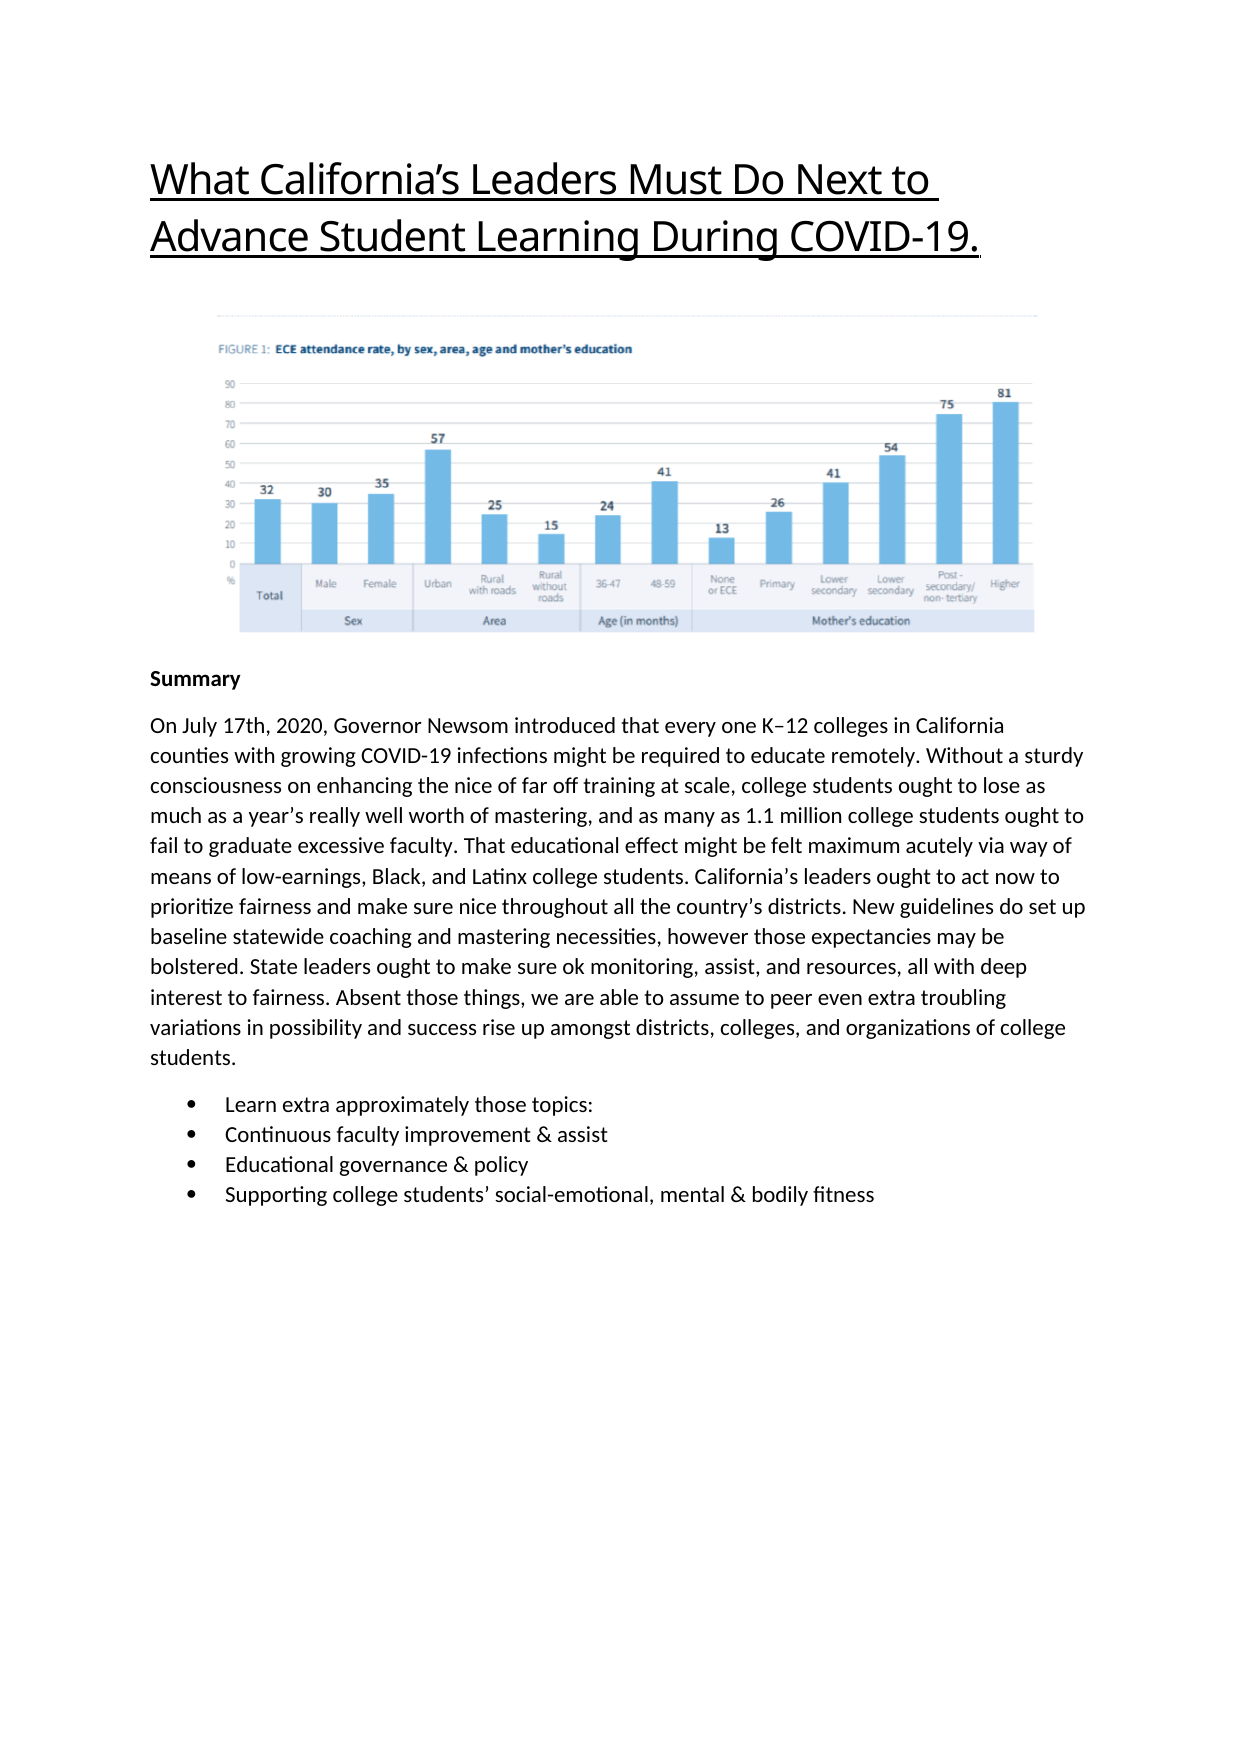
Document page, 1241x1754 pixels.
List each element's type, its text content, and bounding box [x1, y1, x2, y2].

text Summary [150, 664, 1090, 692]
list Supporting college students’ social-emotional, mental & bodily fitness [187, 1181, 1090, 1209]
title What California’s Leaders Must Do Next to Advance Student Learning During COVID-19. [150, 150, 1090, 263]
text On July 17th, 2020, Governor Newsom introduced that every one K–12 colleges in California counties with growing COVID-19 infections might be required to educate remotely. Without a sturdy consciousness on enhancing the nice of far off training at scale, college students ought to lose as much as a year’s really well worth of mastering, and as many as 1.1 million college students ought to fail to graduate excessive faculty. That educational effect might be felt maximum acutely via way of means of low-earnings, Black, and Latinx college students. California’s leaders ought to act now to prioritize fairness and make sure nice throughout all the country’s districts. New guidelines do set up baseline statewide coaching and mastering necessities, however those expectancies may be bolstered. State leaders ought to make sure ok monitoring, assist, and resources, all with deep interest to fairness. Absent those things, we are able to assume to peer even extra troubling variations in possibility and success rise up amongst districts, colleges, and organizations of college students. [150, 711, 1090, 1071]
picture [182, 310, 1059, 646]
list Learn extra approximately those topics: [187, 1090, 1090, 1118]
list Educational governance & policy [187, 1150, 1090, 1178]
list Continuous faculty improvement & assist [187, 1120, 1090, 1148]
